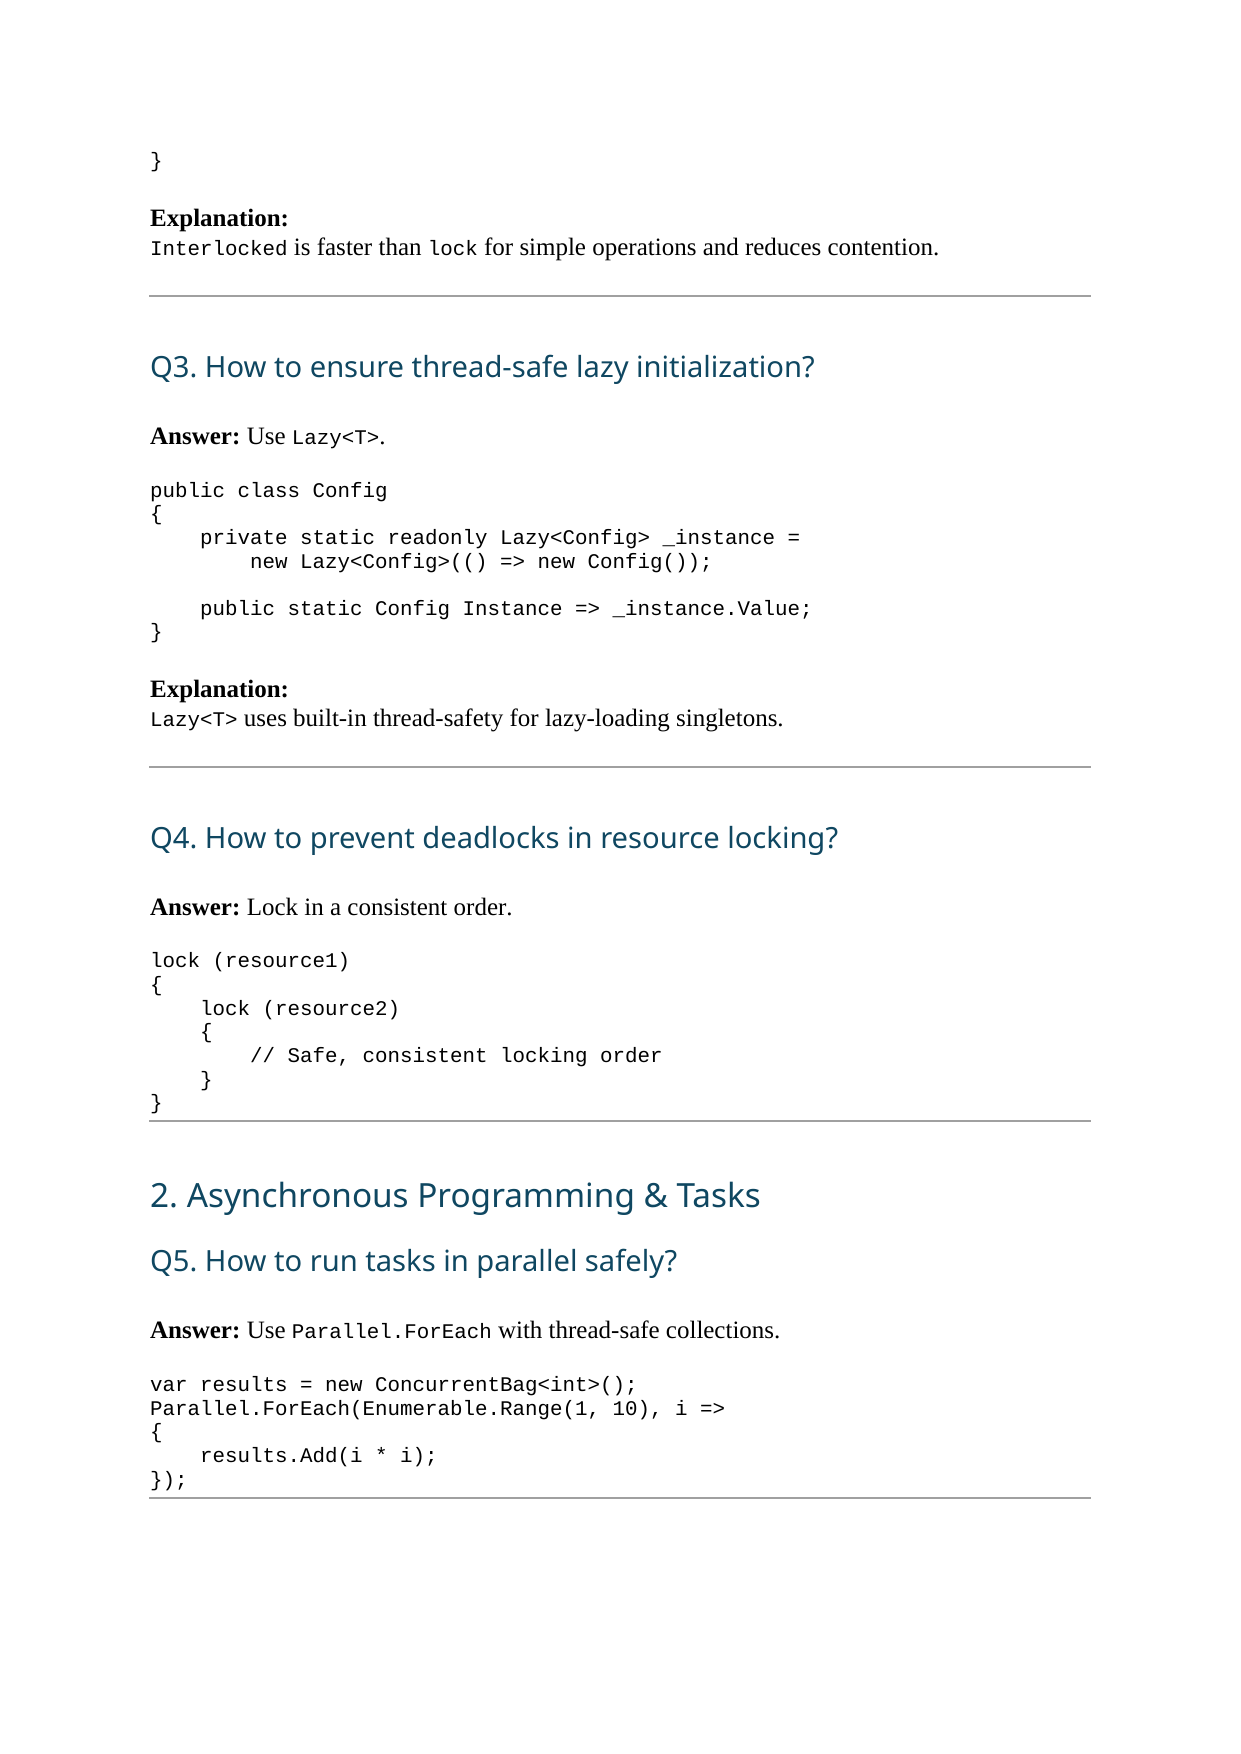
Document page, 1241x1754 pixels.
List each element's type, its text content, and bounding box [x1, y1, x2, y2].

subtitle 2. Asynchronous Programming & Tasks [150, 1172, 1090, 1217]
text private static readonly Lazy<Config> _instance = [150, 527, 1090, 551]
text { [150, 1421, 1090, 1445]
text Parallel.ForEach(Enumerable.Range(1, 10), i => [150, 1398, 1090, 1421]
text { [150, 1021, 1090, 1045]
text } [150, 622, 1090, 645]
text }); [150, 1469, 1090, 1492]
text Answer: Lock in a consistent order. [150, 892, 1090, 921]
subtitle Q5. How to run tasks in parallel safely? [150, 1241, 1090, 1280]
text public static Config Instance => _instance.Value; [150, 598, 1090, 622]
text } [150, 1069, 1090, 1092]
text // Safe, consistent locking order [150, 1045, 1090, 1069]
text { [150, 974, 1090, 998]
text results.Add(i * i); [150, 1445, 1090, 1469]
text lock (resource1) [150, 950, 1090, 974]
subtitle Q3. How to ensure thread-safe lazy initialization? [150, 346, 1090, 386]
text Answer: Use Parallel.ForEach with thread-safe collections. [150, 1315, 1090, 1345]
text var results = new ConcurrentBag<int>(); [150, 1374, 1090, 1398]
text public class Config [150, 480, 1090, 503]
text Answer: Use Lazy<T>. [150, 421, 1090, 451]
text lock (resource2) [150, 998, 1090, 1021]
text new Lazy<Config>(() => new Config()); [150, 551, 1090, 574]
text Explanation: Interlocked is faster than lock for simple operations and reduces contention. [150, 203, 1090, 261]
subtitle Q4. How to prevent deadlocks in resource locking? [150, 818, 1090, 857]
text { [150, 503, 1090, 527]
text Explanation: Lazy<T> uses built-in thread-safety for lazy-loading singletons. [150, 674, 1090, 733]
text } [150, 1092, 1090, 1116]
text } [150, 150, 1090, 174]
